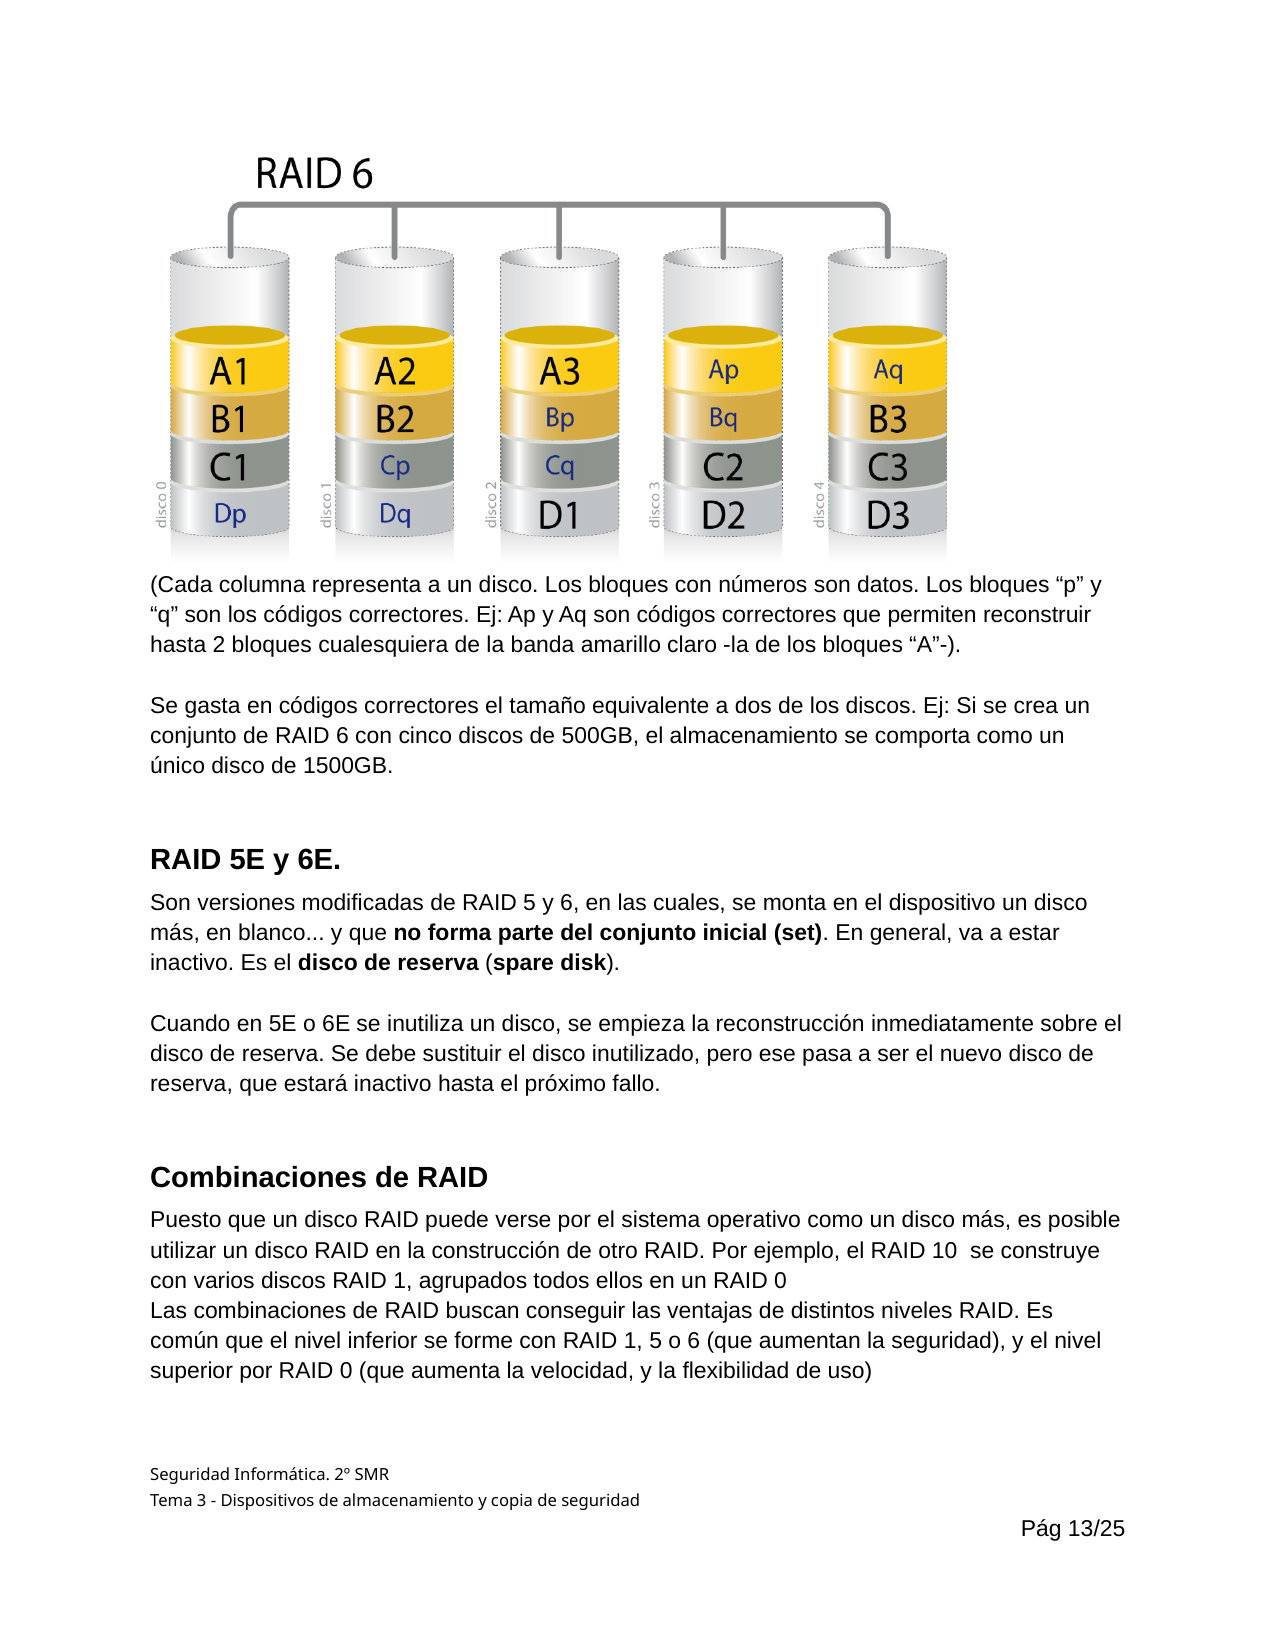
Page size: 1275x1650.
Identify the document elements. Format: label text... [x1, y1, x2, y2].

text Las combinaciones de RAID buscan conseguir las ventajas de distintos niveles RAID. Es común que el nivel inferior se forme con RAID 1, 5 o 6 (que aumentan la seguridad), y el nivel superior por RAID 0 (que aumenta la velocidad, y la flexibilidad de uso) [150, 1297, 1125, 1384]
text (Cada columna representa a un disco. Los bloques con números son datos. Los bloques “p” y “q” son los códigos correctores. Ej: Ap y Aq son códigos correctores que permiten reconstruir hasta 2 bloques cualesquiera de la banda amarillo claro -la de los bloques “A”-). [150, 571, 1125, 658]
list RAID 5E y 6E. [150, 842, 1125, 875]
picture [150, 150, 952, 568]
text Puesto que un disco RAID puede verse por el sistema operativo como un disco más, es posible utilizar un disco RAID en la construcción de otro RAID. Por ejemplo, el RAID 10 se construye con varios discos RAID 1, agrupados todos ellos en un RAID 0 [150, 1206, 1125, 1293]
list Combinaciones de RAID [150, 1159, 1125, 1193]
text Cuando en 5E o 6E se inutiliza un disco, se empieza la reconstrucción inmediatamente sobre el disco de reserva. Se debe sustituir el disco inutilizado, pero ese pasa a ser el nuevo disco de reserva, que estará inactivo hasta el próximo fallo. [150, 1009, 1125, 1096]
text Se gasta en códigos correctores el tamaño equivalente a dos de los discos. Ej: Si se crea un conjunto de RAID 6 con cinco discos de 500GB, el almacenamiento se comporta como un único disco de 1500GB. [150, 692, 1125, 779]
text Son versiones modificadas de RAID 5 y 6, en las cuales, se monta en el dispositivo un disco más, en blanco... y que no forma parte del conjunto inicial (set). En general, va a estar inactivo. Es el disco de reserva (spare disk). [150, 889, 1125, 976]
